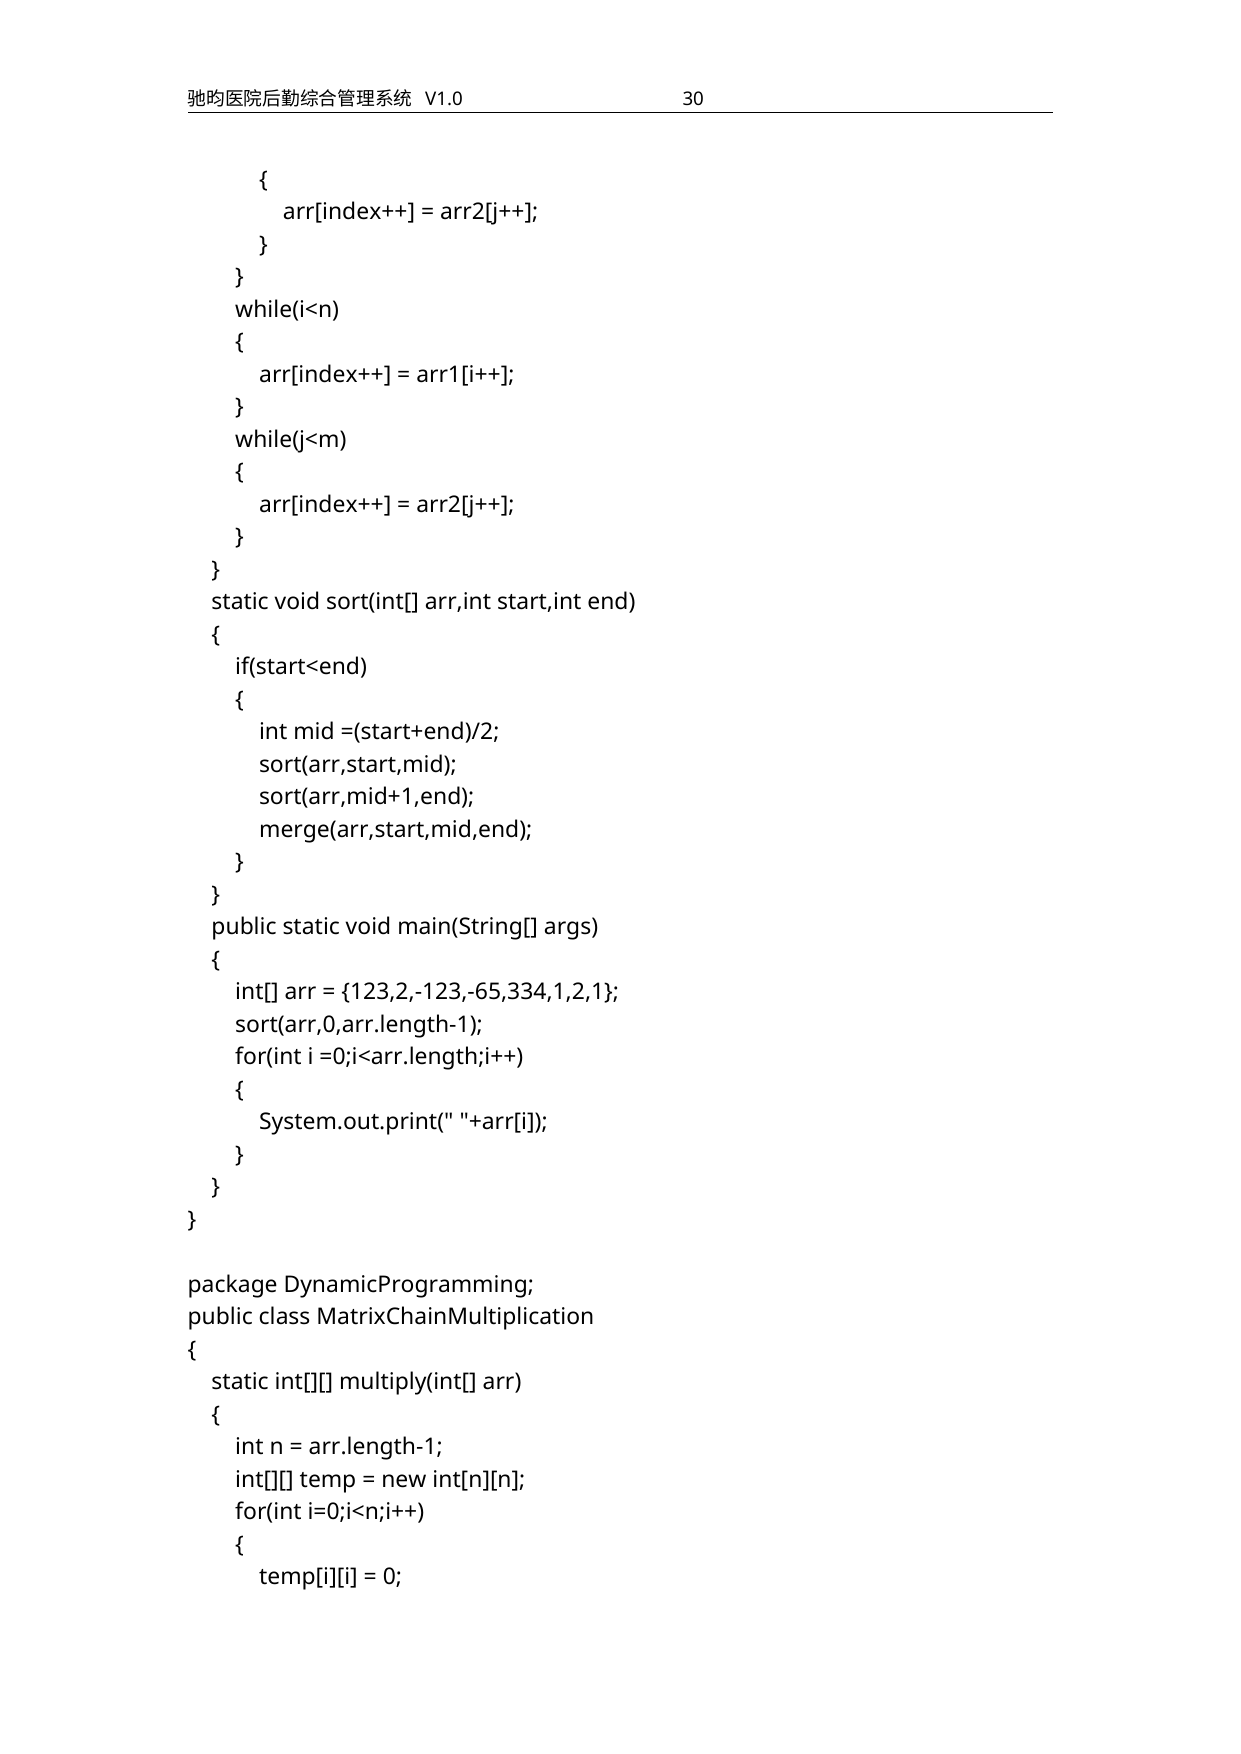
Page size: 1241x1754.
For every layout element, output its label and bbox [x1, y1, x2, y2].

text [187, 162, 1053, 1267]
text [187, 1267, 1053, 1592]
